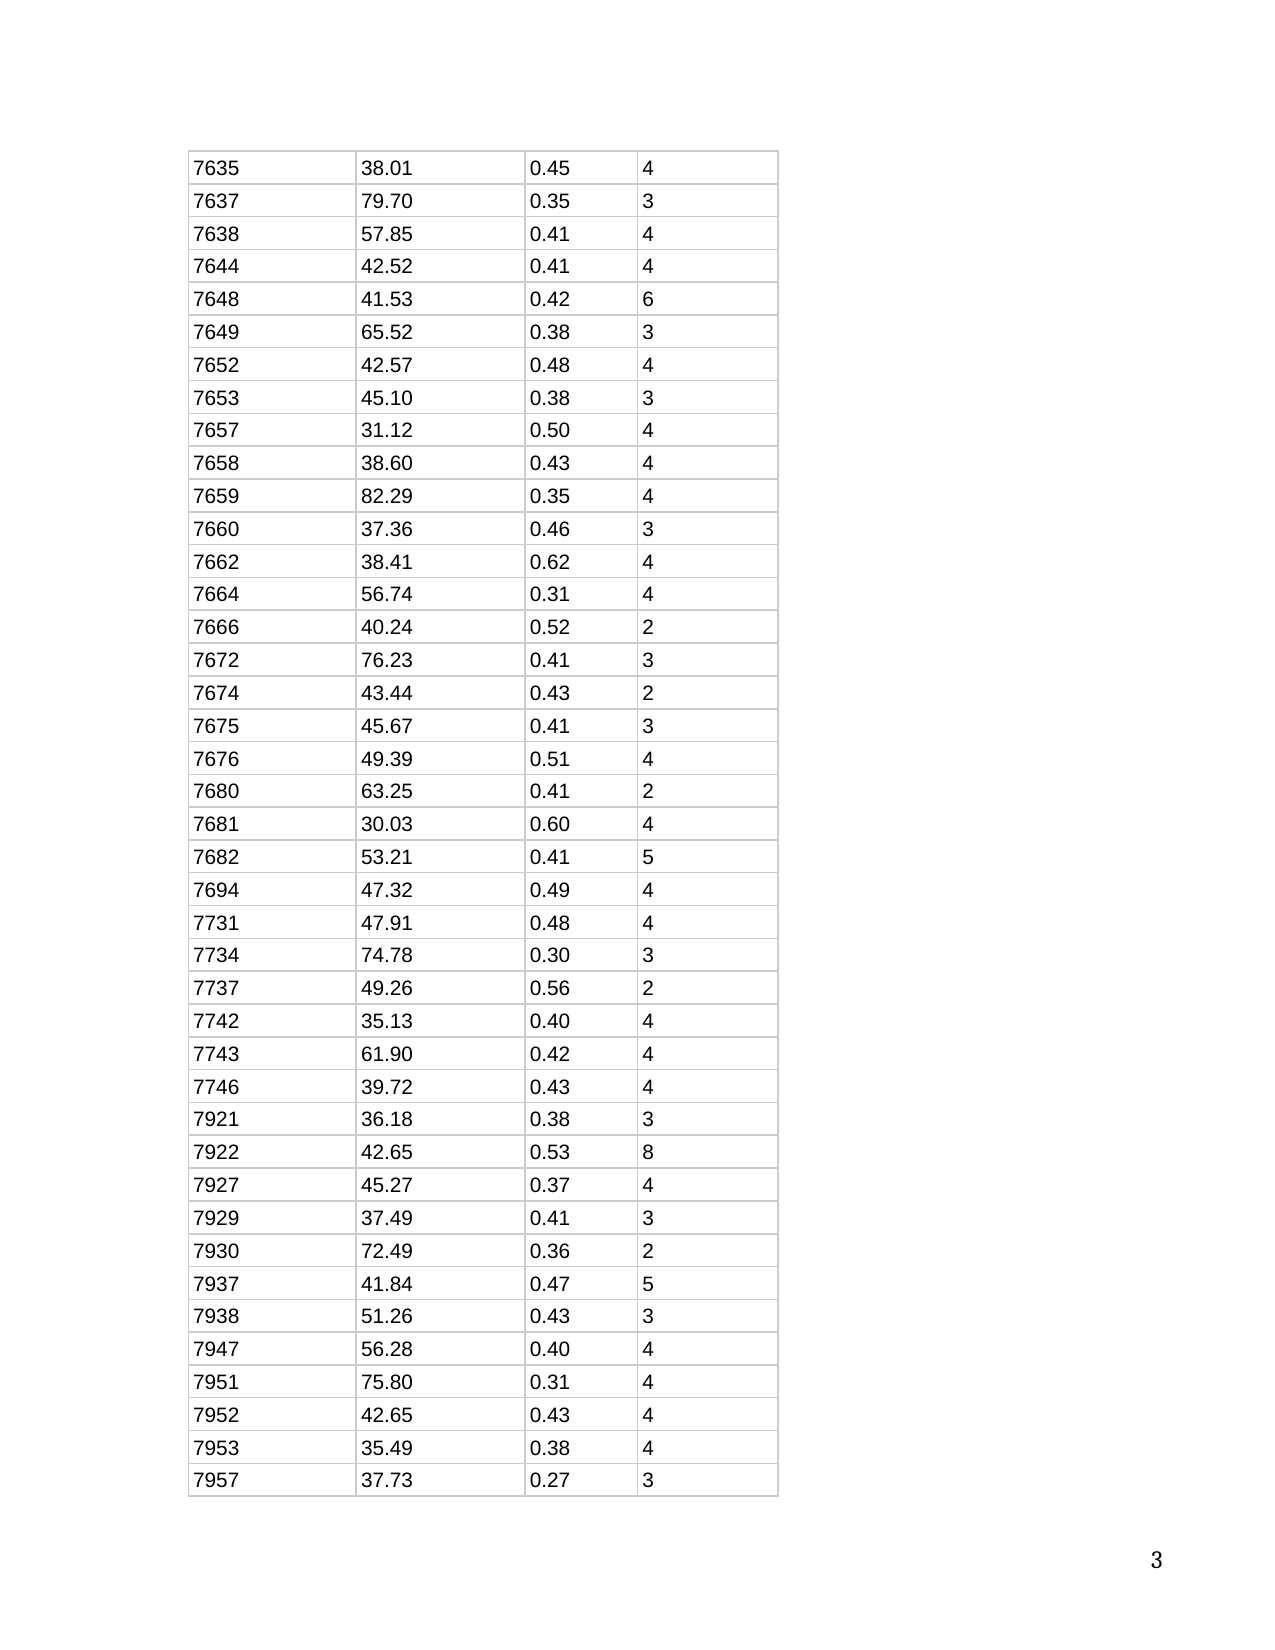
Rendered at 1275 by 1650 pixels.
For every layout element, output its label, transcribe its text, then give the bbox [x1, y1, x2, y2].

table_cell 7649 [189, 316, 355, 347]
table_cell 49.39 [357, 742, 524, 773]
table_cell 0.45 [526, 152, 637, 183]
table_cell 38.60 [357, 447, 524, 478]
table_cell 7664 [189, 578, 355, 609]
table_cell 0.41 [526, 710, 637, 741]
table_cell 4 [638, 447, 777, 478]
table_cell 0.47 [526, 1267, 637, 1298]
table_cell 7930 [189, 1235, 355, 1266]
table_cell 0.41 [526, 644, 637, 675]
table_cell 35.49 [357, 1431, 524, 1462]
table_cell 82.29 [357, 480, 524, 511]
table_cell 7652 [189, 348, 355, 380]
table_cell 4 [638, 1366, 777, 1397]
table_cell 7644 [189, 250, 355, 281]
table_cell 4 [638, 578, 777, 609]
table_cell 0.42 [526, 1038, 637, 1069]
table_cell 2 [638, 972, 777, 1003]
table_cell 0.41 [526, 217, 637, 248]
table_cell 3 [638, 1464, 777, 1495]
table_cell 42.57 [357, 348, 524, 380]
table_cell 6 [638, 283, 777, 314]
table_cell 7637 [189, 185, 355, 216]
table_cell 0.38 [526, 316, 637, 347]
table_cell 3 [638, 1300, 777, 1331]
table_cell 0.37 [526, 1169, 637, 1200]
table_cell 53.21 [357, 841, 524, 872]
table_cell 3 [638, 644, 777, 675]
table_cell 72.49 [357, 1235, 524, 1266]
table_cell 47.32 [357, 873, 524, 905]
table_cell 4 [638, 1070, 777, 1102]
table_cell 4 [638, 873, 777, 905]
table_cell 0.38 [526, 1103, 637, 1134]
table_cell 63.25 [357, 775, 524, 806]
table_cell 4 [638, 1038, 777, 1069]
table_cell 4 [638, 742, 777, 773]
table_cell 0.43 [526, 1398, 637, 1430]
table_cell 7676 [189, 742, 355, 773]
table_cell 37.49 [357, 1202, 524, 1233]
table_cell 7694 [189, 873, 355, 905]
table_cell 56.28 [357, 1333, 524, 1364]
table_cell 40.24 [357, 611, 524, 642]
table_cell 37.36 [357, 513, 524, 544]
table_cell 2 [638, 1235, 777, 1266]
table_cell 4 [638, 250, 777, 281]
table_cell 45.67 [357, 710, 524, 741]
table_cell 7921 [189, 1103, 355, 1134]
table_cell 7672 [189, 644, 355, 675]
table_cell 0.41 [526, 250, 637, 281]
table_cell 3 [638, 513, 777, 544]
table_cell 43.44 [357, 677, 524, 708]
table_cell 38.01 [357, 152, 524, 183]
table_cell 0.40 [526, 1333, 637, 1364]
table_cell 3 [638, 1202, 777, 1233]
table_cell 51.26 [357, 1300, 524, 1331]
table_cell 0.49 [526, 873, 637, 905]
table_cell 0.38 [526, 1431, 637, 1462]
table_cell 75.80 [357, 1366, 524, 1397]
table_cell 57.85 [357, 217, 524, 248]
table_cell 31.12 [357, 414, 524, 445]
table_cell 7638 [189, 217, 355, 248]
table_cell 45.10 [357, 381, 524, 412]
table_cell 4 [638, 1431, 777, 1462]
table_cell 8 [638, 1136, 777, 1167]
table_cell 3 [638, 381, 777, 412]
table_cell 0.43 [526, 677, 637, 708]
table_cell 7737 [189, 972, 355, 1003]
table_cell 0.56 [526, 972, 637, 1003]
table_cell 0.48 [526, 348, 637, 380]
table_cell 0.46 [526, 513, 637, 544]
table_cell 7675 [189, 710, 355, 741]
table_cell 4 [638, 414, 777, 445]
table_cell 42.52 [357, 250, 524, 281]
table_cell 7746 [189, 1070, 355, 1102]
table_cell 0.48 [526, 906, 637, 937]
table_cell 7674 [189, 677, 355, 708]
table_cell 7957 [189, 1464, 355, 1495]
table_cell 4 [638, 1333, 777, 1364]
table_cell 41.53 [357, 283, 524, 314]
table_cell 76.23 [357, 644, 524, 675]
table_cell 7953 [189, 1431, 355, 1462]
table_cell 0.52 [526, 611, 637, 642]
table_cell 0.31 [526, 1366, 637, 1397]
table_cell 7635 [189, 152, 355, 183]
table_cell 4 [638, 1398, 777, 1430]
table_cell 7658 [189, 447, 355, 478]
table_cell 0.38 [526, 381, 637, 412]
table_cell 3 [638, 185, 777, 216]
table_cell 0.53 [526, 1136, 637, 1167]
table_cell 7731 [189, 906, 355, 937]
table_cell 7922 [189, 1136, 355, 1167]
table_cell 36.18 [357, 1103, 524, 1134]
table_cell 0.43 [526, 447, 637, 478]
table_cell 3 [638, 1103, 777, 1134]
table_cell 41.84 [357, 1267, 524, 1298]
table_cell 0.41 [526, 1202, 637, 1233]
table_cell 7937 [189, 1267, 355, 1298]
table_cell 2 [638, 611, 777, 642]
table_cell 0.62 [526, 545, 637, 577]
table_cell 4 [638, 217, 777, 248]
table_cell 7947 [189, 1333, 355, 1364]
table_cell 7682 [189, 841, 355, 872]
table_cell 4 [638, 1005, 777, 1036]
table_cell 7681 [189, 808, 355, 839]
table_cell 49.26 [357, 972, 524, 1003]
table_cell 35.13 [357, 1005, 524, 1036]
table_cell 7657 [189, 414, 355, 445]
table_cell 7734 [189, 939, 355, 970]
table_cell 7666 [189, 611, 355, 642]
table_cell 7743 [189, 1038, 355, 1069]
table_cell 0.35 [526, 185, 637, 216]
table_cell 0.30 [526, 939, 637, 970]
table_cell 39.72 [357, 1070, 524, 1102]
table_cell 7951 [189, 1366, 355, 1397]
table_cell 0.36 [526, 1235, 637, 1266]
table_cell 0.41 [526, 775, 637, 806]
table_cell 2 [638, 775, 777, 806]
table_cell 0.51 [526, 742, 637, 773]
table_cell 5 [638, 1267, 777, 1298]
table_cell 30.03 [357, 808, 524, 839]
table_cell 4 [638, 152, 777, 183]
table_cell 56.74 [357, 578, 524, 609]
table_cell 0.42 [526, 283, 637, 314]
table_cell 7662 [189, 545, 355, 577]
table_cell 7742 [189, 1005, 355, 1036]
table_cell 7659 [189, 480, 355, 511]
table_cell 42.65 [357, 1136, 524, 1167]
table_cell 7680 [189, 775, 355, 806]
table_cell 0.35 [526, 480, 637, 511]
table_cell 4 [638, 545, 777, 577]
table_cell 61.90 [357, 1038, 524, 1069]
table_cell 65.52 [357, 316, 524, 347]
table_cell 42.65 [357, 1398, 524, 1430]
table_cell 7660 [189, 513, 355, 544]
table_cell 0.27 [526, 1464, 637, 1495]
table_cell 0.40 [526, 1005, 637, 1036]
table_cell 79.70 [357, 185, 524, 216]
table_cell 45.27 [357, 1169, 524, 1200]
table_cell 7929 [189, 1202, 355, 1233]
table_cell 0.60 [526, 808, 637, 839]
table_cell 7653 [189, 381, 355, 412]
table_cell 0.43 [526, 1070, 637, 1102]
table_cell 0.41 [526, 841, 637, 872]
table_cell 0.43 [526, 1300, 637, 1331]
table_cell 7938 [189, 1300, 355, 1331]
table_cell 38.41 [357, 545, 524, 577]
table_cell 3 [638, 939, 777, 970]
table_cell 7648 [189, 283, 355, 314]
table_cell 3 [638, 710, 777, 741]
table_cell 7927 [189, 1169, 355, 1200]
table_cell 74.78 [357, 939, 524, 970]
table_cell 5 [638, 841, 777, 872]
table_cell 4 [638, 348, 777, 380]
table_cell 4 [638, 808, 777, 839]
table_cell 0.50 [526, 414, 637, 445]
table_cell 3 [638, 316, 777, 347]
table_cell 0.31 [526, 578, 637, 609]
table_cell 2 [638, 677, 777, 708]
table_cell 7952 [189, 1398, 355, 1430]
table_cell 47.91 [357, 906, 524, 937]
table_cell 4 [638, 480, 777, 511]
table_cell 4 [638, 1169, 777, 1200]
table_cell 4 [638, 906, 777, 937]
table_cell 37.73 [357, 1464, 524, 1495]
